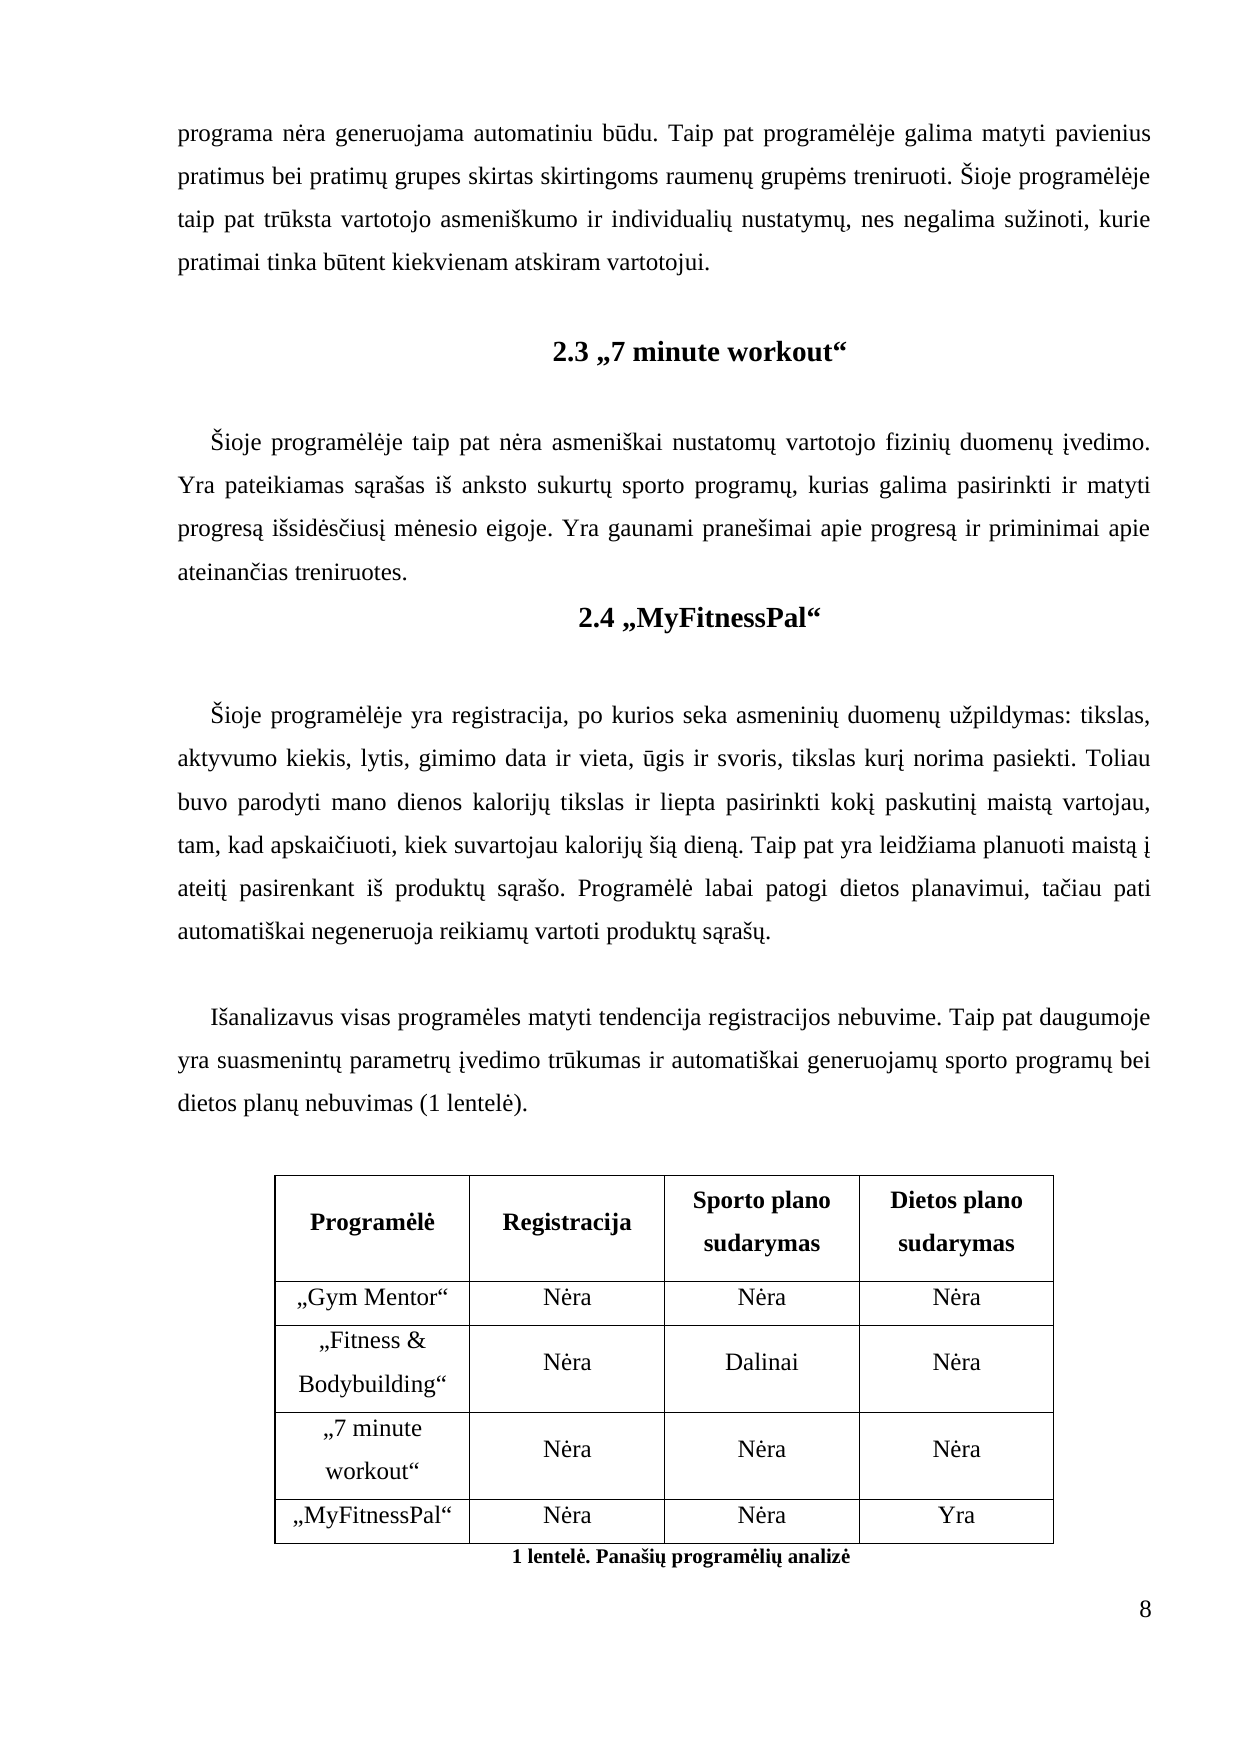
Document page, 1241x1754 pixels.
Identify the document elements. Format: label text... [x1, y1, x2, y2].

table_cell Nėra [665, 1282, 859, 1324]
table_cell Nėra [470, 1413, 664, 1499]
text 1 lentelė. Panašių programėlių analizė [177, 1544, 1152, 1568]
table_cell „Fitness & Bodybuilding“ [276, 1326, 469, 1412]
table_cell „MyFitnessPal“ [276, 1500, 469, 1543]
text Šioje programėlėje yra registracija, po kurios seka asmeninių duomenų užpildymas: tikslas, aktyvumo kiekis, lytis, gimimo data ir vieta, ūgis ir svoris, tikslas kurį norima pasiekti. Toliau buvo parodyti mano dienos kalorijų tikslas ir liepta pasirinkti kokį paskutinį maistą vartojau, tam, kad apskaičiuoti, kiek suvartojau kalorijų šią dieną. Taip pat yra leidžiama planuoti maistą į ateitį pasirenkant iš produktų sąrašo. Programėlė labai patogi dietos planavimui, tačiau pati automatiškai negeneruoja reikiamų vartoti produktų sąrašų. [177, 700, 1152, 945]
table_cell Nėra [860, 1413, 1053, 1499]
table_cell Nėra [860, 1282, 1053, 1324]
table_cell „7 minute workout“ [276, 1413, 469, 1499]
text Išanalizavus visas programėles matyti tendencija registracijos nebuvime. Taip pat daugumoje yra suasmenintų parametrų įvedimo trūkumas ir automatiškai generuojamų sporto programų bei dietos planų nebuvimas (1 lentelė). [177, 1002, 1152, 1117]
table_cell Nėra [665, 1413, 859, 1499]
text 2.3 „7 minute workout“ [215, 334, 1152, 367]
table_header Dietos plano sudarymas [860, 1176, 1053, 1281]
table_cell Dalinai [665, 1326, 859, 1412]
table_cell Nėra [470, 1282, 664, 1324]
table_header Registracija [470, 1176, 664, 1281]
table_header Programėlė [276, 1176, 469, 1281]
text Šioje programėlėje taip pat nėra asmeniškai nustatomų vartotojo fizinių duomenų įvedimo. Yra pateikiamas sąrašas iš anksto sukurtų sporto programų, kurias galima pasirinkti ir matyti progresą išsidėsčiusį mėnesio eigoje. Yra gaunami pranešimai apie progresą ir priminimai apie ateinančias treniruotes. [177, 427, 1152, 585]
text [177, 118, 1152, 276]
table_cell Nėra [470, 1326, 664, 1412]
table_cell Nėra [665, 1500, 859, 1543]
table_cell Nėra [860, 1326, 1053, 1412]
table_cell Nėra [470, 1500, 664, 1543]
table_cell „Gym Mentor“ [276, 1282, 469, 1324]
text 2.4 „MyFitnessPal“ [215, 600, 1152, 633]
table_header Sporto plano sudarymas [665, 1176, 859, 1281]
table_cell Yra [860, 1500, 1053, 1543]
